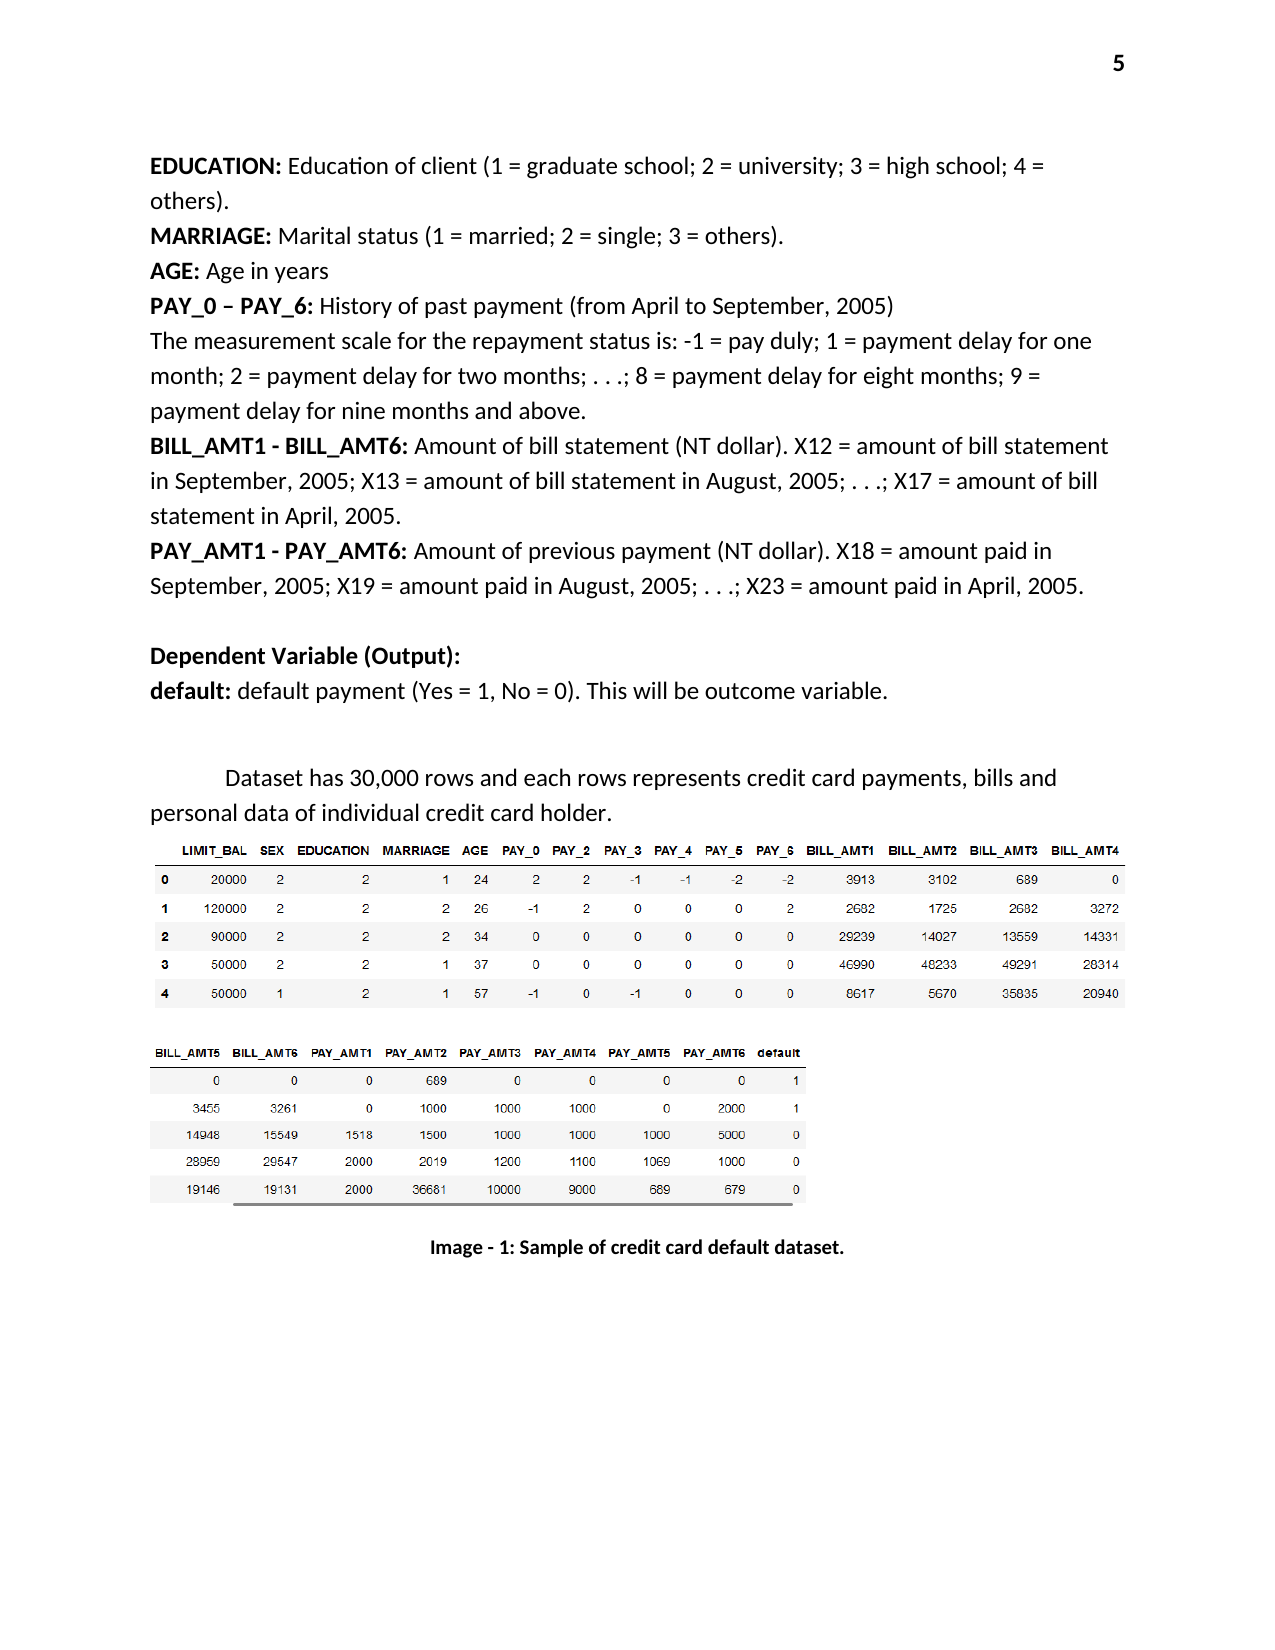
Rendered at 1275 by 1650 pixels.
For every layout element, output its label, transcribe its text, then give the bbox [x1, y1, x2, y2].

text BILL_AMT1 - BILL_AMT6: Amount of bill statement (NT dollar). X12 = amount of bill statement in September, 2005; X13 = amount of bill statement in August, 2005; . . .; X17 = amount of bill statement in April, 2005. [150, 430, 1125, 531]
text Dataset has 30,000 rows and each rows represents credit card payments, bills and personal data of individual credit card holder. [150, 762, 1125, 827]
text default: default payment (Yes = 1, No = 0). This will be outcome variable. [150, 675, 1125, 706]
text Dependent Variable (Output): [150, 640, 1125, 671]
text PAY_0 – PAY_6: History of past payment (from April to September, 2005) [150, 290, 1125, 321]
picture [150, 833, 1125, 1012]
text Image - 1: Sample of credit card default dataset. [150, 1234, 1125, 1259]
picture [150, 1037, 813, 1213]
text The measurement scale for the repayment status is: -1 = pay duly; 1 = payment delay for one month; 2 = payment delay for two months; . . .; 8 = payment delay for eight months; 9 = payment delay for nine months and above. [150, 325, 1125, 426]
text PAY_AMT1 - PAY_AMT6: Amount of previous payment (NT dollar). X18 = amount paid in September, 2005; X19 = amount paid in August, 2005; . . .; X23 = amount paid in April, 2005. [150, 535, 1125, 601]
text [150, 150, 1125, 286]
